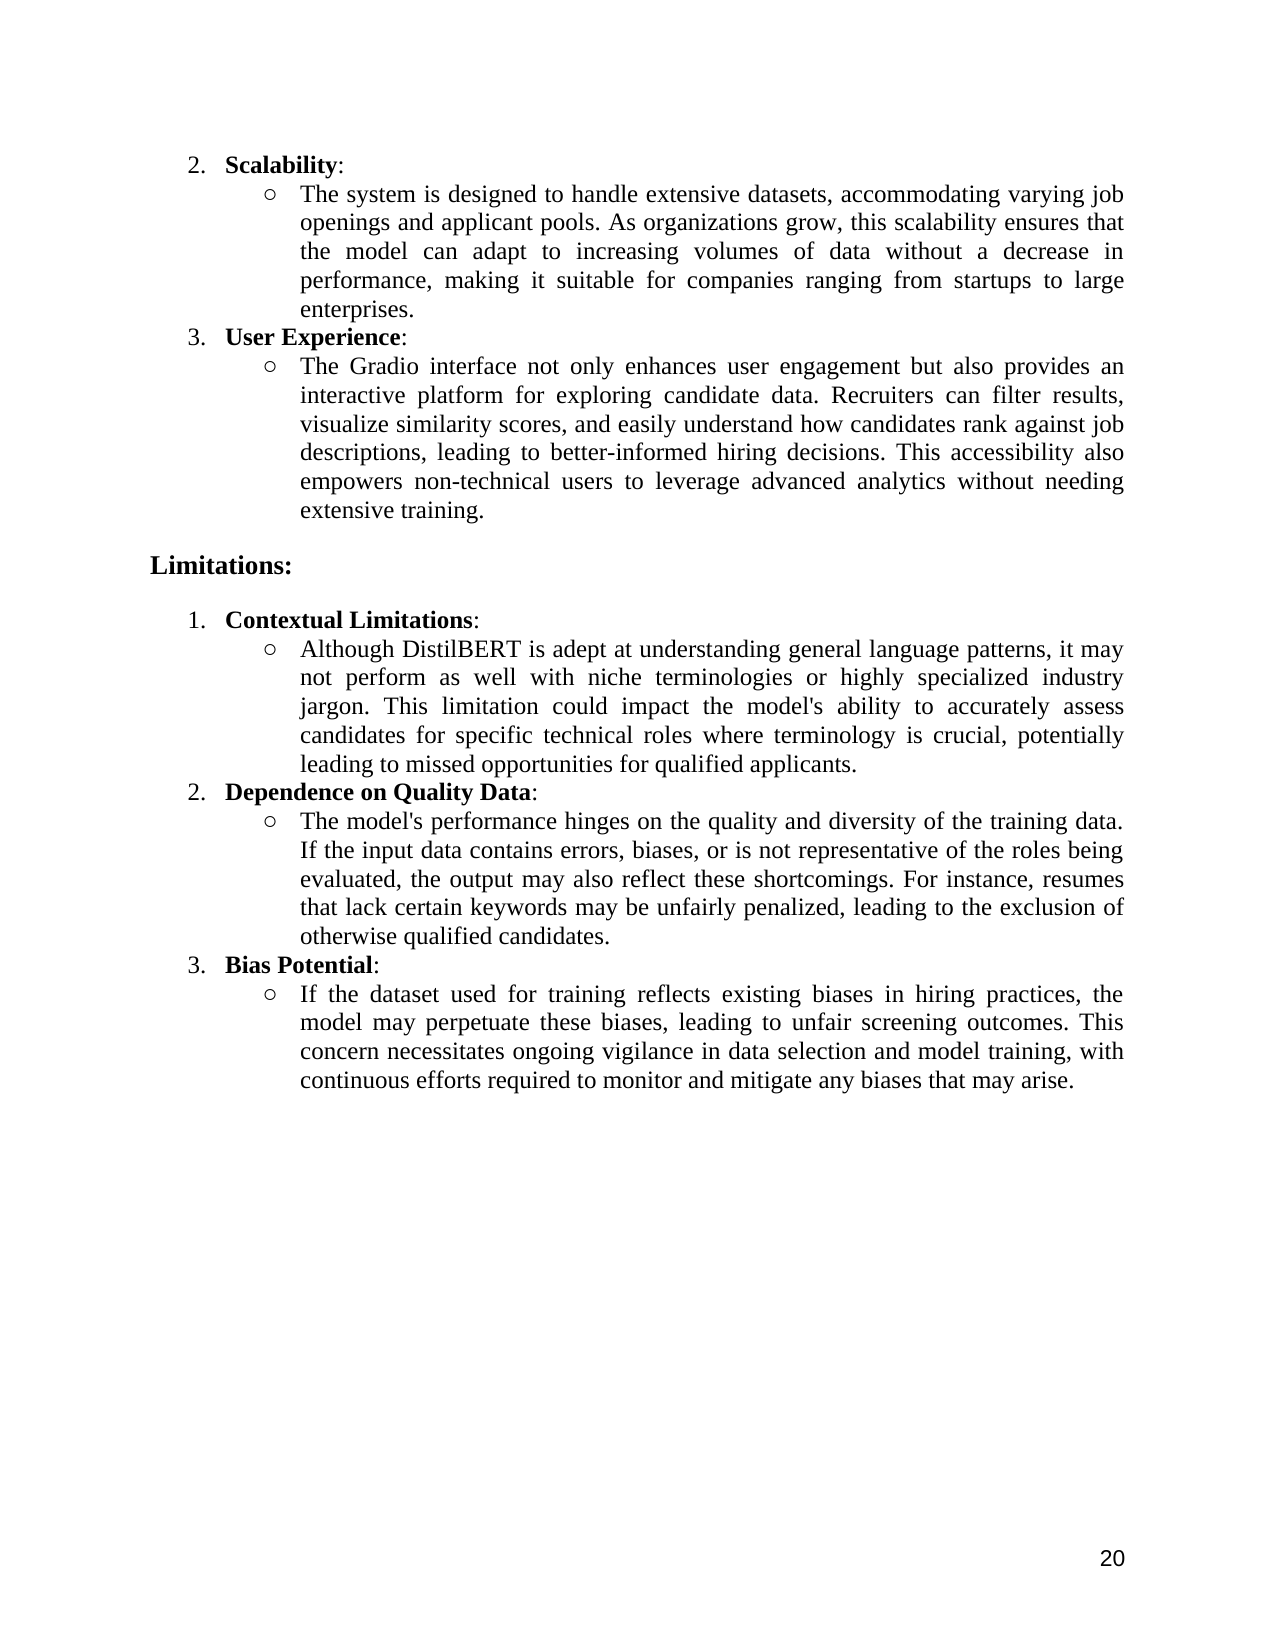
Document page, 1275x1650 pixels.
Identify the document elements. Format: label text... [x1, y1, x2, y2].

list The model's performance hinges on the quality and diversity of the training data. If the input data contains errors, biases, or is not representative of the roles being evaluated, the output may also reflect these shortcomings. For instance, resumes that lack certain keywords may be unfairly penalized, leading to the exclusion of otherwise qualified candidates. [262, 806, 1125, 950]
list Contextual Limitations: [187, 605, 1125, 634]
list Scalability: [187, 150, 1125, 179]
list Although DistilBERT is adept at understanding general language patterns, it may not perform as well with niche terminologies or highly specialized industry jargon. This limitation could impact the model's ability to accurately assess candidates for specific technical roles where terminology is crucial, potentially leading to missed opportunities for qualified applicants. [262, 634, 1125, 777]
list The system is designed to handle extensive datasets, accommodating varying job openings and applicant pools. As organizations grow, this scalability ensures that the model can adapt to increasing volumes of data without a decrease in performance, making it suitable for companies ranging from startups to large enterprises. [262, 179, 1125, 322]
list If the dataset used for training reflects existing biases in hiring practices, the model may perpetuate these biases, leading to unfair screening outcomes. This concern necessitates ongoing vigilance in data selection and model training, with continuous efforts required to monitor and mitigate any biases that may arise. [262, 979, 1125, 1094]
text Limitations: [150, 549, 1125, 580]
list Dependence on Quality Data: [187, 777, 1125, 806]
list Bias Potential: [187, 950, 1125, 979]
list The Gradio interface not only enhances user engagement but also provides an interactive platform for exploring candidate data. Recruiters can filter results, visualize similarity scores, and easily understand how candidates rank against job descriptions, leading to better-informed hiring decisions. This accessibility also empowers non-technical users to leverage advanced analytics without needing extensive training. [262, 351, 1125, 524]
list User Experience: [187, 322, 1125, 351]
